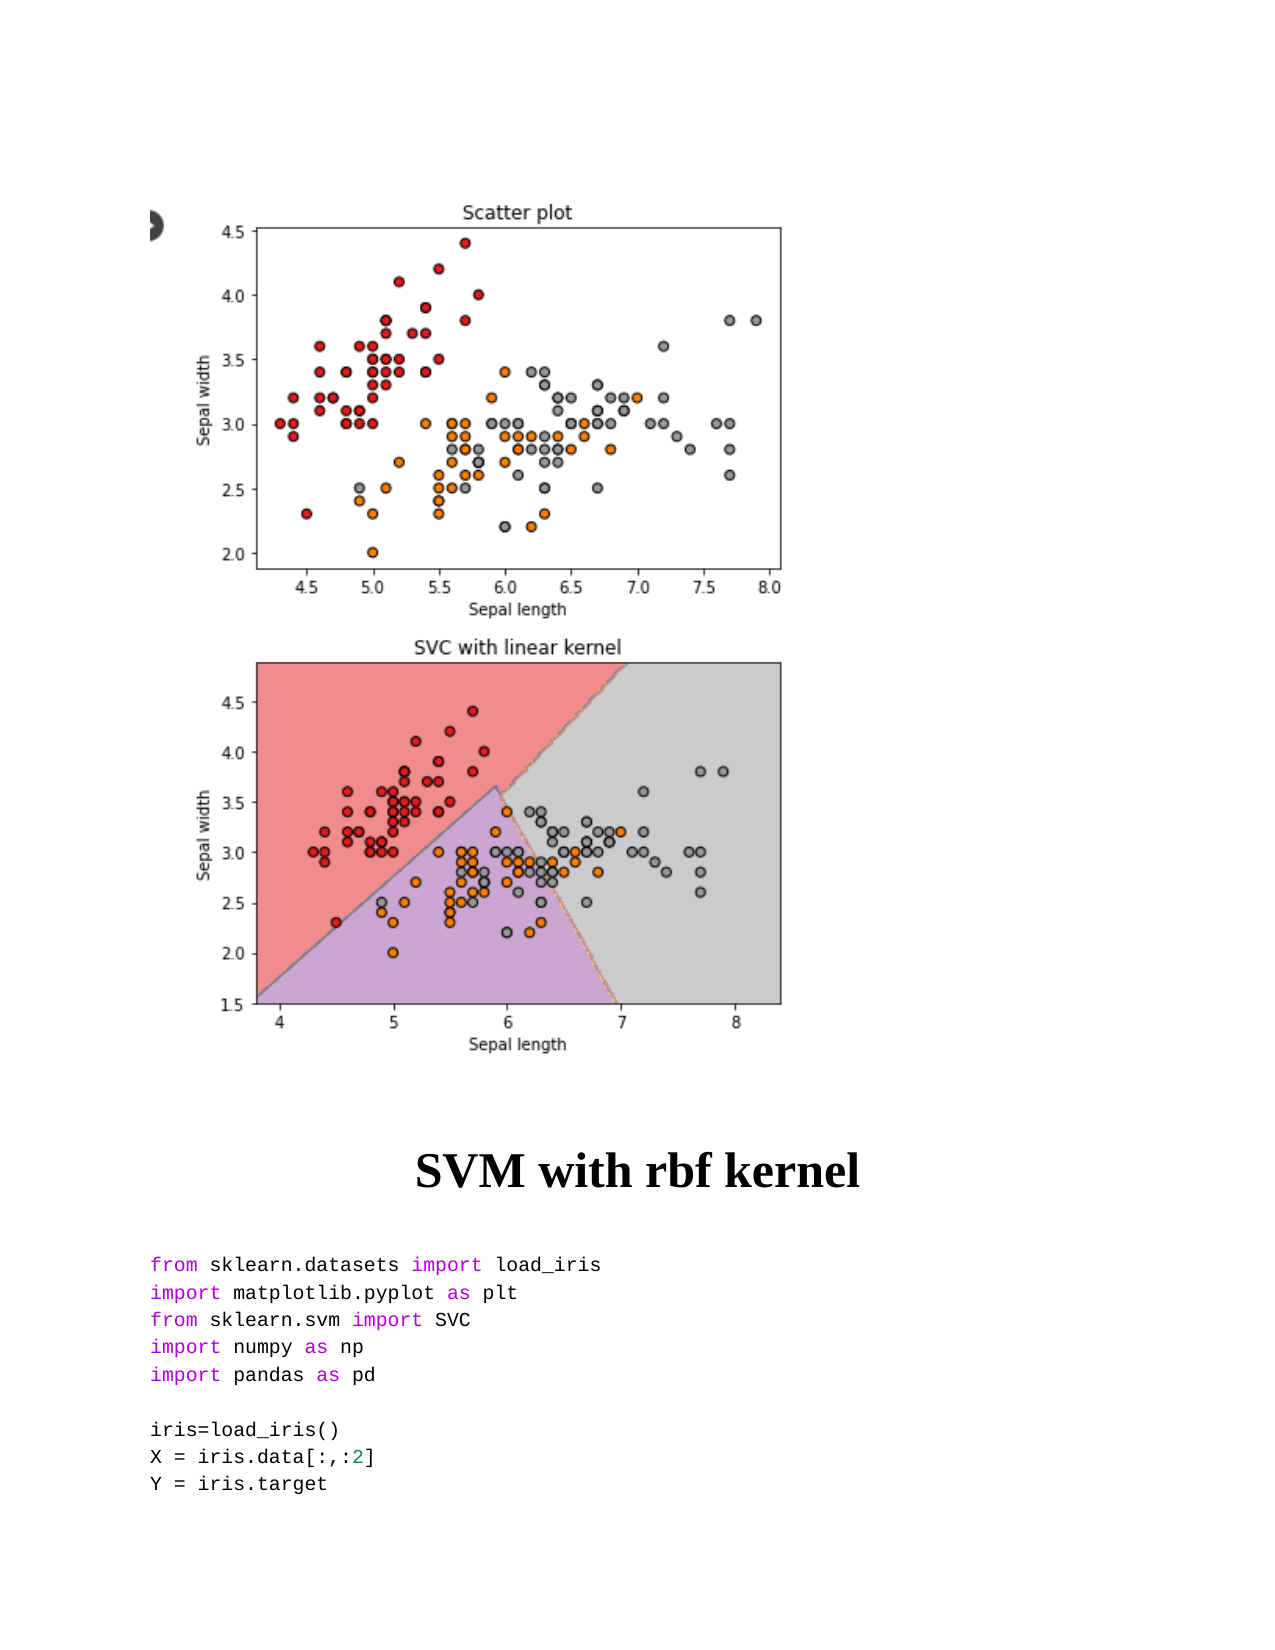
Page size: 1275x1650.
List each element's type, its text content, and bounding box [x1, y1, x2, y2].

text from sklearn.svm import SVC [150, 1305, 1125, 1332]
text iris=load_iris() [150, 1414, 1125, 1442]
text Y = iris.target [150, 1469, 1125, 1497]
text import numpy as np [150, 1332, 1125, 1360]
picture [150, 204, 957, 1063]
text SVM with rbf kernel [150, 1140, 1125, 1198]
text import pandas as pd [150, 1360, 1125, 1387]
text X = iris.data[:,:2] [150, 1442, 1125, 1469]
text import matplotlib.pyplot as plt [150, 1278, 1125, 1305]
text from sklearn.datasets import load_iris [150, 1250, 1125, 1278]
